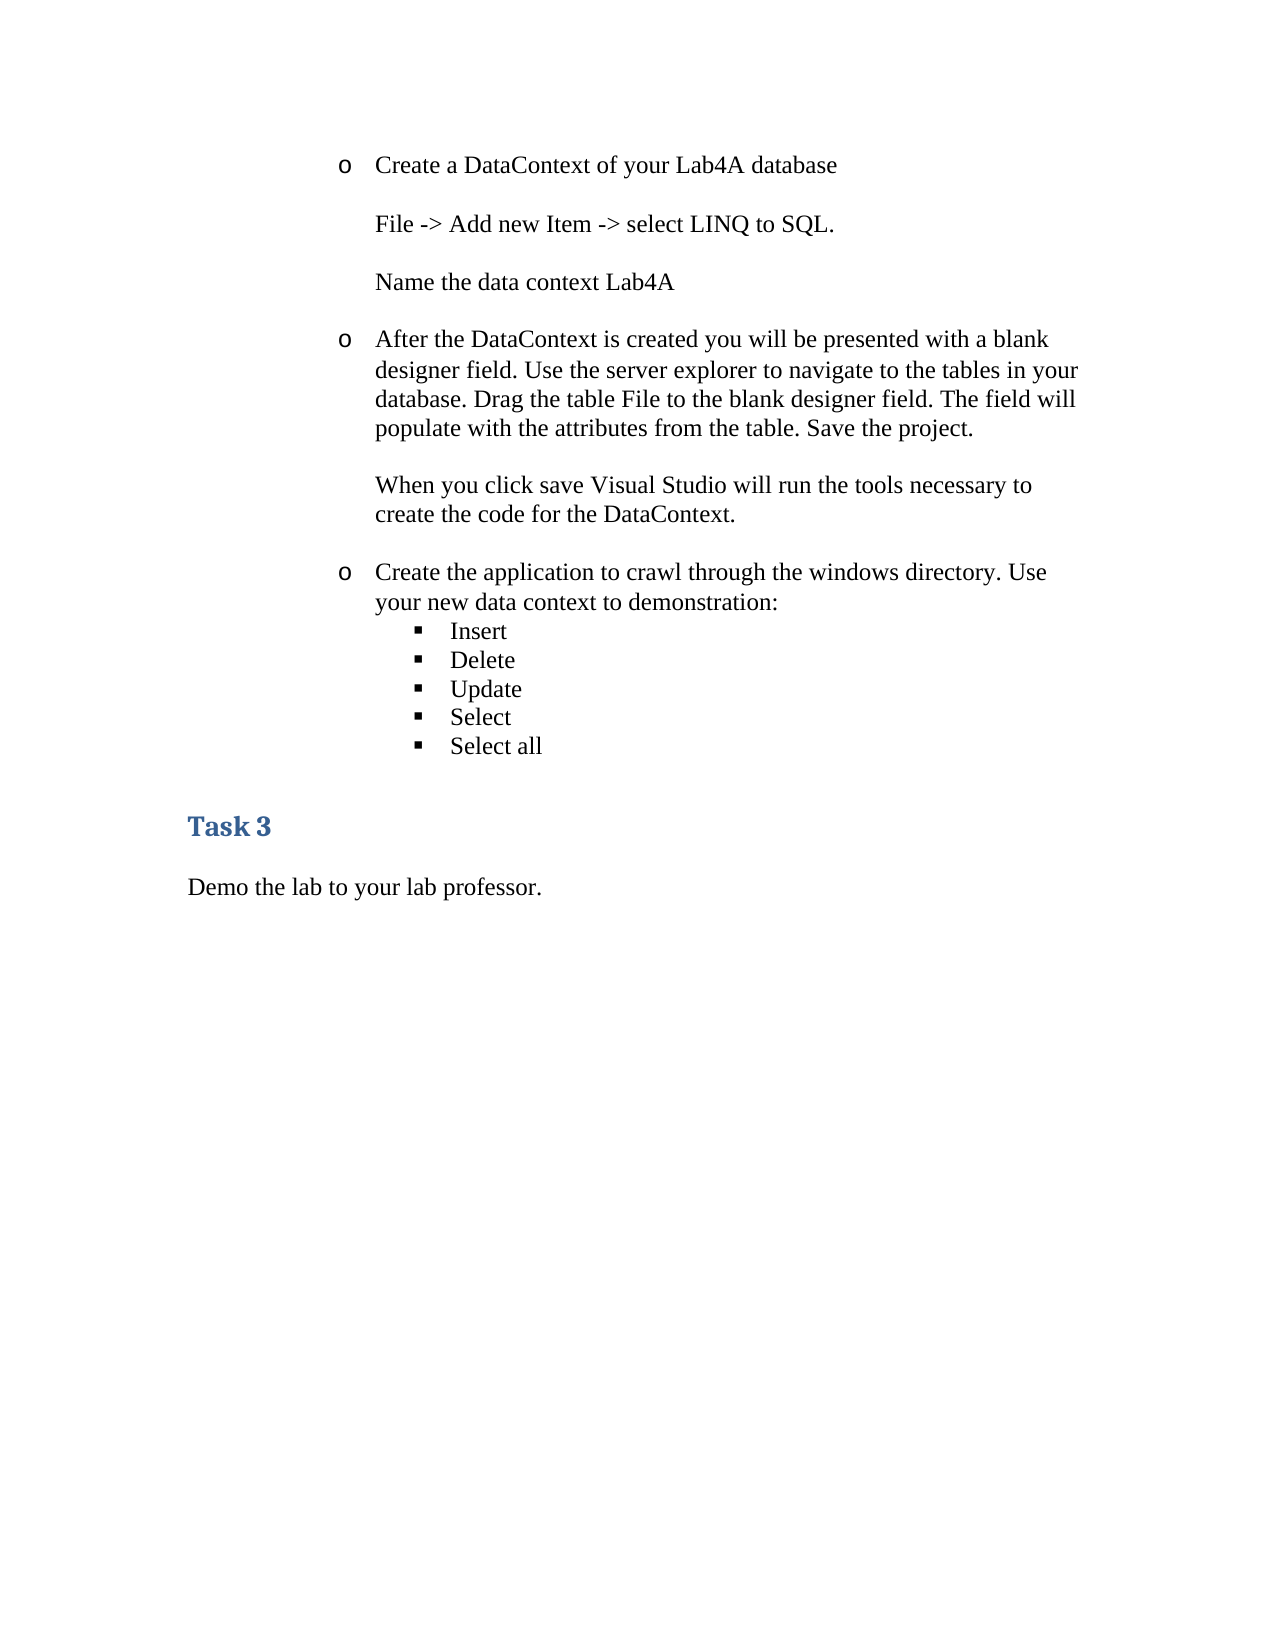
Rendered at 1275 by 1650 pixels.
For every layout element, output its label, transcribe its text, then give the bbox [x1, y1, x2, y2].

list Create a DataContext of your Lab4A database File -> Add new Item -> select LINQ to SQL. Name the data context Lab4A [337, 150, 1087, 324]
list Select [412, 702, 1087, 731]
list After the DataContext is created you will be presented with a blank designer field. Use the server explorer to navigate to the tables in your database. Drag the table File to the blank designer field. The field will populate with the attributes from the table. Save the project. When you click save Visual Studio will run the tools necessary to create the code for the DataContext. [337, 324, 1087, 557]
subtitle Task 3 [187, 810, 1087, 843]
text Demo the lab to your lab professor. [187, 872, 1087, 901]
list Delete [412, 645, 1087, 674]
list Select all [412, 731, 1087, 760]
list Insert [412, 616, 1087, 645]
list Create the application to crawl through the windows directory. Use your new data context to demonstration: [337, 557, 1087, 616]
list Update [412, 674, 1087, 702]
